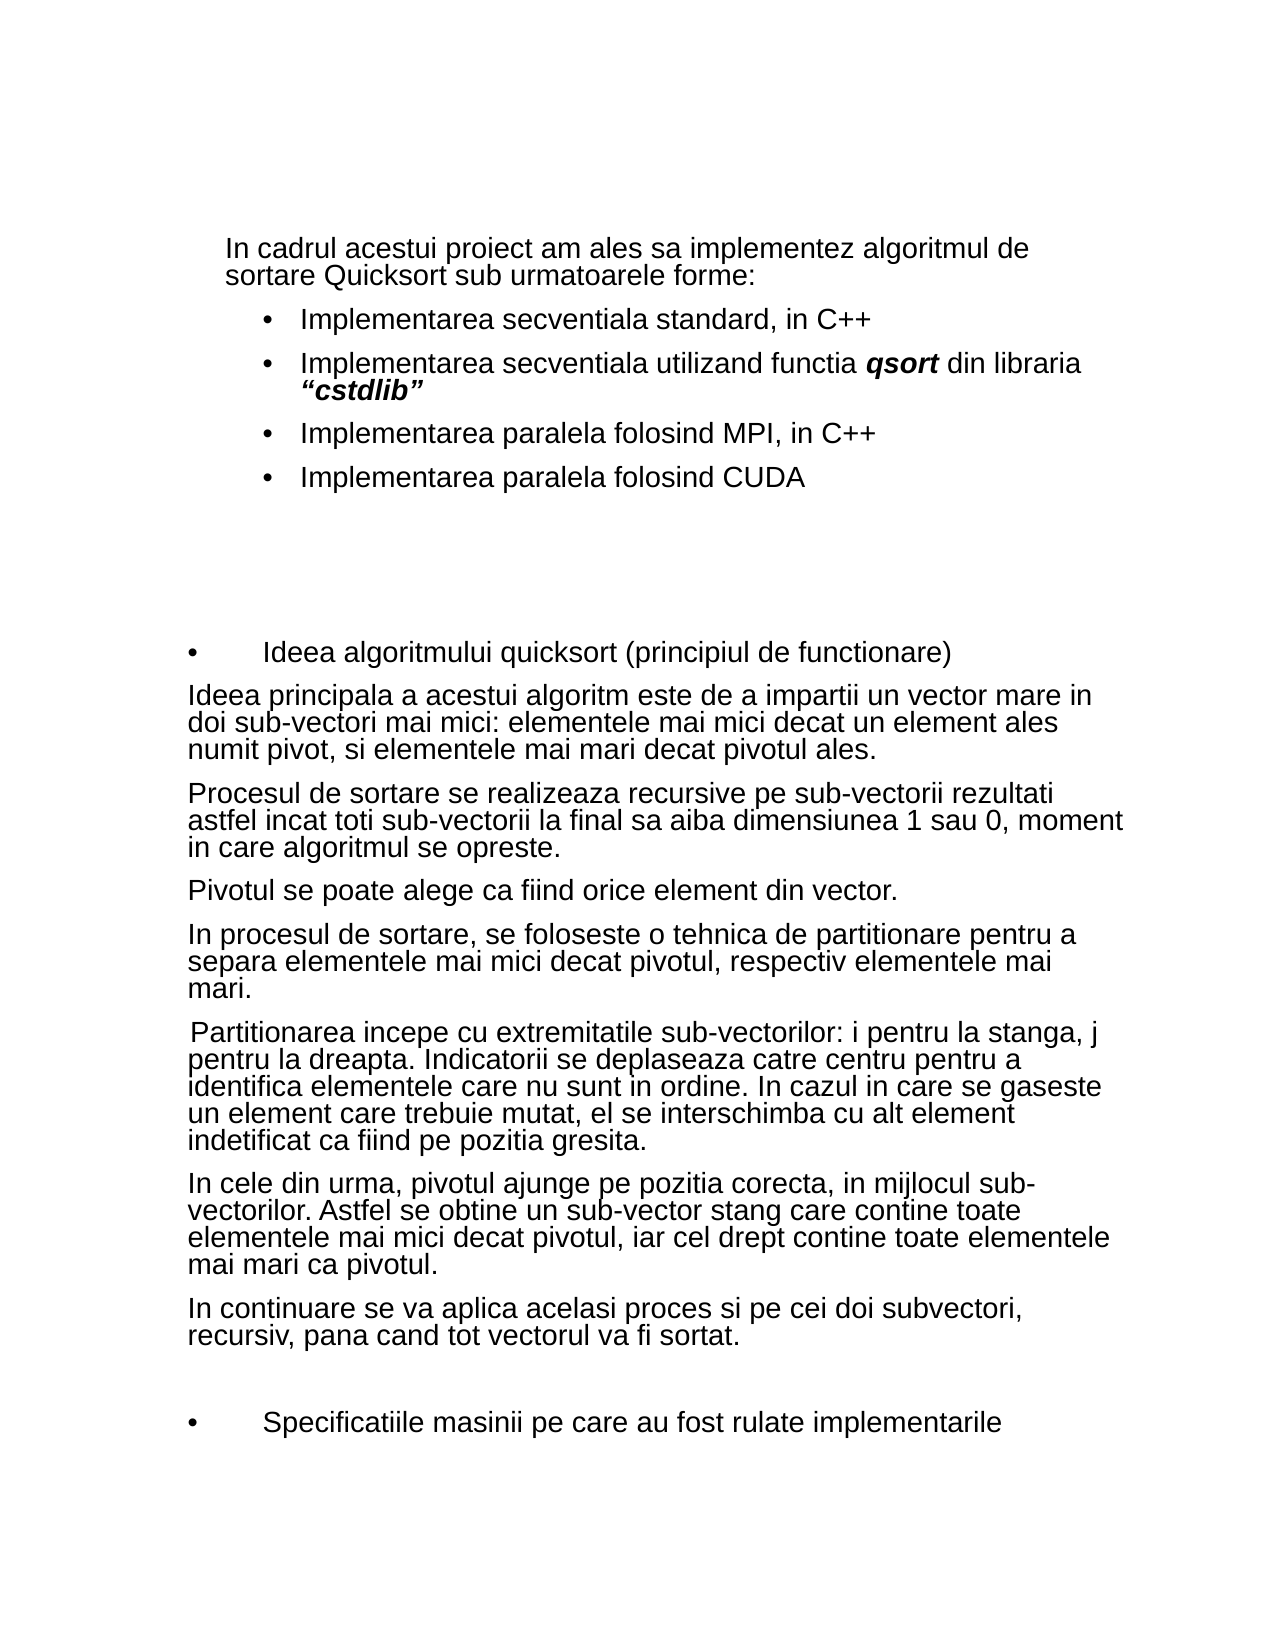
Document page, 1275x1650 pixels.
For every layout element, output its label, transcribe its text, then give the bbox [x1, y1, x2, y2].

list Implementarea paralela folosind CUDA [262, 466, 1125, 493]
list Implementarea secventiala standard, in C++ [262, 308, 1125, 335]
list Ideea algoritmului quicksort (principiul de functionare) [187, 640, 1125, 667]
text In cele din urma, pivotul ajunge pe pozitia corecta, in mijlocul sub-vectorilor. Astfel se obtine un sub-vector stang care contine toate elementele mai mici decat pivotul, iar cel drept contine toate elementele mai mari ca pivotul. [187, 1172, 1125, 1280]
text Partitionarea incepe cu extremitatile sub-vectorilor: i pentru la stanga, j pentru la dreapta. Indicatorii se deplaseaza catre centru pentru a identifica elementele care nu sunt in ordine. In cazul in care se gaseste un element care trebuie mutat, el se interschimba cu alt element indetificat ca fiind pe pozitia gresita. [187, 1021, 1125, 1155]
list Implementarea secventiala utilizand functia qsort din libraria “cstdlib” [262, 352, 1125, 406]
text In continuare se va aplica acelasi proces si pe cei doi subvectori, recursiv, pana cand tot vectorul va fi sortat. [187, 1297, 1125, 1351]
text Ideea principala a acestui algoritm este de a impartii un vector mare in doi sub-vectori mai mici: elementele mai mici decat un element ales numit pivot, si elementele mai mari decat pivotul ales. [187, 684, 1125, 765]
text In procesul de sortare, se foloseste o tehnica de partitionare pentru a separa elementele mai mici decat pivotul, respectiv elementele mai mari. [187, 923, 1125, 1004]
text In cadrul acestui proiect am ales sa implementez algoritmul de sortare Quicksort sub urmatoarele forme: [225, 237, 1125, 291]
list Implementarea paralela folosind MPI, in C++ [262, 422, 1125, 449]
list Specificatiile masinii pe care au fost rulate implementarile [187, 1411, 1125, 1438]
text Procesul de sortare se realizeaza recursive pe sub-vectorii rezultati astfel incat toti sub-vectorii la final sa aiba dimensiunea 1 sau 0, moment in care algoritmul se opreste. [187, 782, 1125, 863]
text Pivotul se poate alege ca fiind orice element din vector. [187, 879, 1125, 906]
